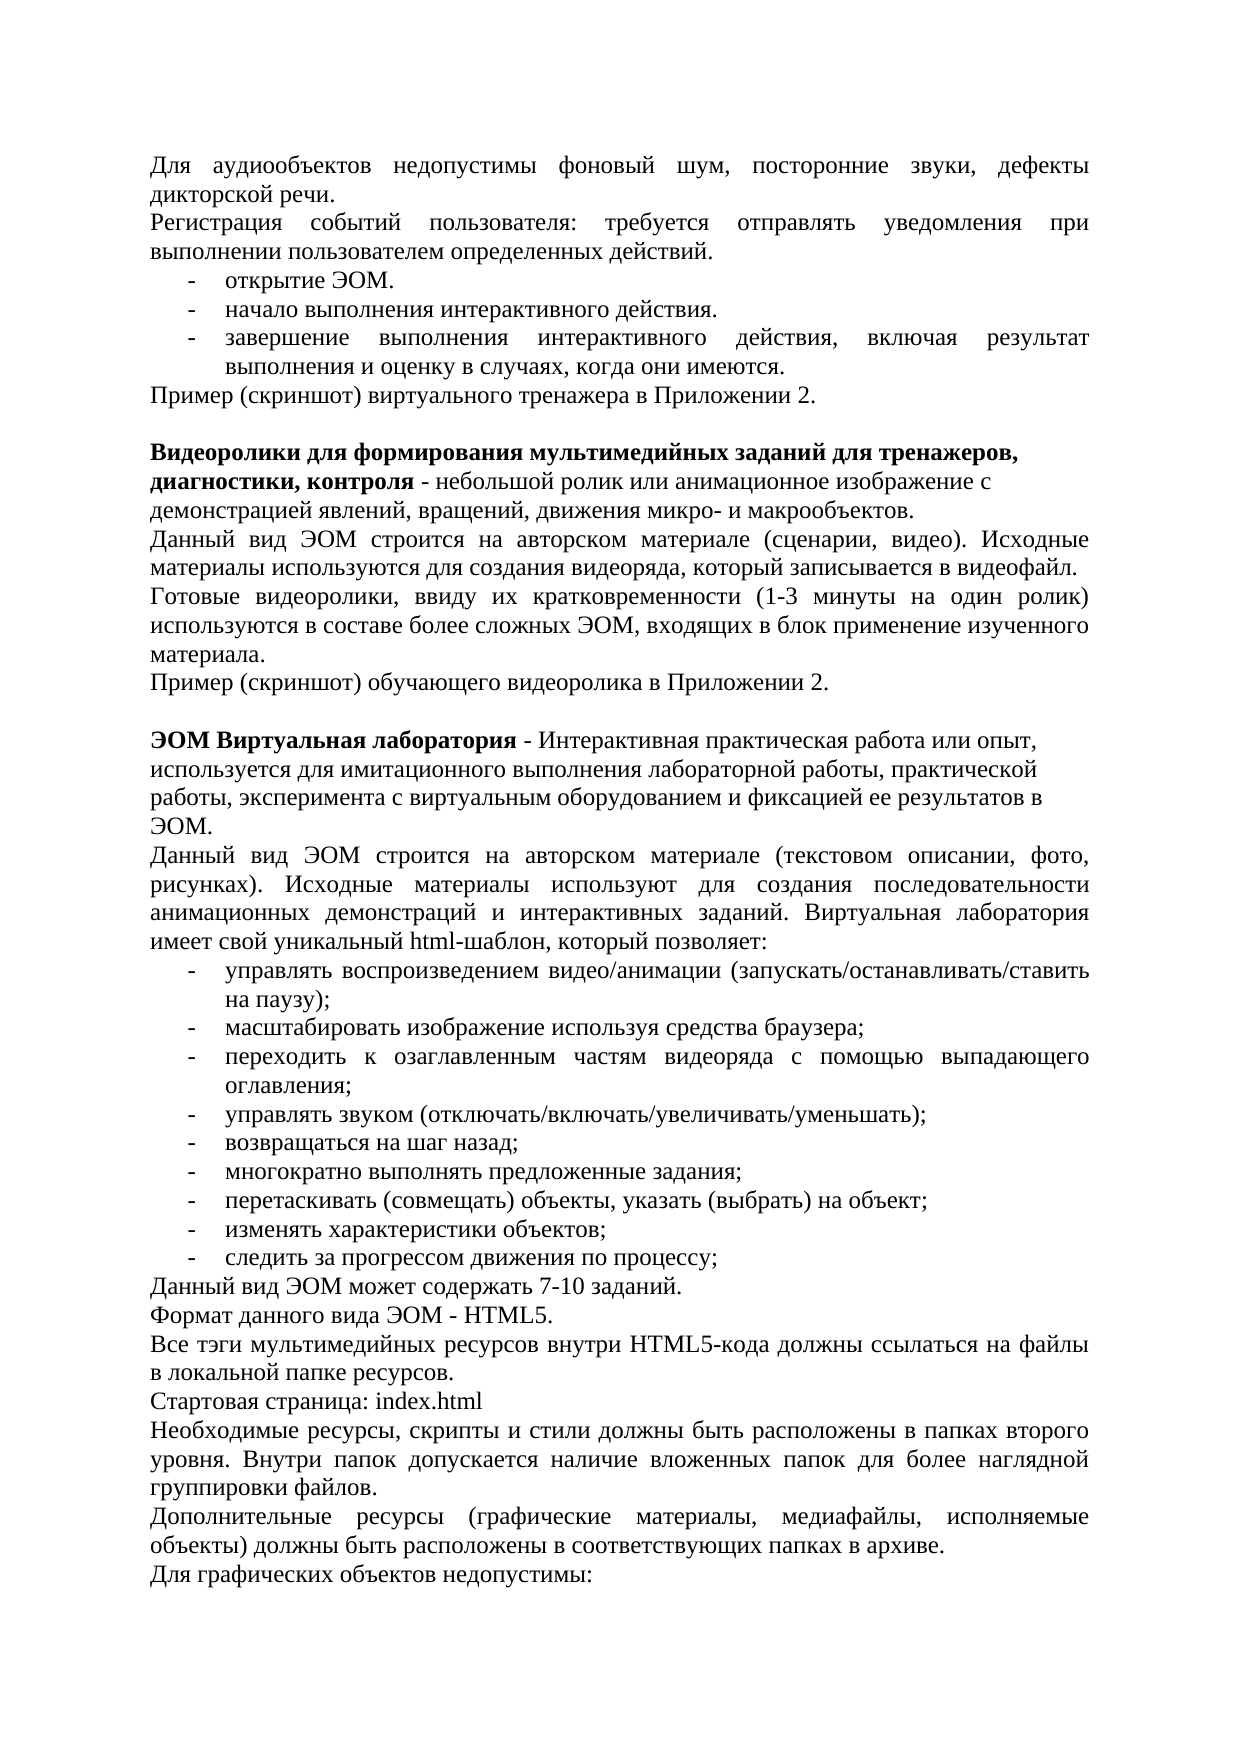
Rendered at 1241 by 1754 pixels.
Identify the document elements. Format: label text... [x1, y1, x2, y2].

list перетаскивать (совмещать) объекты, указать (выбрать) на объект; [187, 1185, 1090, 1214]
text Стартовая страница: index.html [150, 1386, 1090, 1415]
text Дополнительные ресурсы (графические материалы, медиафайлы, исполняемые объекты) должны быть расположены в соответствующих папках в архиве. [150, 1501, 1090, 1559]
text Для аудиообъектов недопустимы фоновый шум, посторонние звуки, дефекты дикторской речи. [150, 150, 1090, 207]
text Пример (скриншот) обучающего видеоролика в Приложении 2. [150, 667, 1090, 696]
text Все тэги мультимедийных ресурсов внутри HTML5-кода должны ссылаться на файлы в локальной папке ресурсов. [150, 1329, 1090, 1386]
list следить за прогрессом движения по процессу; [187, 1242, 1090, 1271]
list открытие ЭОМ. [187, 265, 1090, 294]
text Регистрация событий пользователя: требуется отправлять уведомления при выполнении пользователем определенных действий. [150, 207, 1090, 265]
text Данный вид ЭОМ строится на авторском материале (текстовом описании, фото, рисунках). Исходные материалы используют для создания последовательности анимационных демонстраций и интерактивных заданий. Виртуальная лаборатория имеет свой уникальный html-шаблон, который позволяет: [150, 840, 1090, 955]
text Данный вид ЭОМ может содержать 7-10 заданий. [150, 1271, 1090, 1300]
list возвращаться на шаг назад; [187, 1127, 1090, 1156]
text Данный вид ЭОМ строится на авторском материале (сценарии, видео). Исходные материалы используются для создания видеоряда, который записывается в видеофайл. [150, 524, 1090, 581]
text Пример (скриншот) виртуального тренажера в Приложении 2. [150, 380, 1090, 409]
text Необходимые ресурсы, скрипты и стили должны быть расположены в папках второго уровня. Внутри папок допускается наличие вложенных папок для более наглядной группировки файлов. [150, 1415, 1090, 1501]
list многократно выполнять предложенные задания; [187, 1156, 1090, 1185]
list изменять характеристики объектов; [187, 1214, 1090, 1242]
text Формат данного вида ЭОМ - HTML5. [150, 1300, 1090, 1329]
list масштабировать изображение используя средства браузера; [187, 1012, 1090, 1041]
text Готовые видеоролики, ввиду их кратковременности (1-3 минуты на один ролик) используются в составе более сложных ЭОМ, входящих в блок применение изученного материала. [150, 581, 1090, 667]
text Видеоролики для формирования мультимедийных заданий для тренажеров, диагностики, контроля - небольшой ролик или анимационное изображение с демонстрацией явлений, вращений, движения микро- и макрообъектов. [150, 437, 1090, 524]
list переходить к озаглавленным частям видеоряда с помощью выпадающего оглавления; [187, 1041, 1090, 1099]
list управлять звуком (отключать/включать/увеличивать/уменьшать); [187, 1099, 1090, 1127]
list начало выполнения интерактивного действия. [187, 294, 1090, 322]
text Для графических объектов недопустимы: [150, 1559, 1090, 1587]
text ЭОМ Виртуальная лаборатория - Интерактивная практическая работа или опыт, используется для имитационного выполнения лабораторной работы, практической работы, эксперимента с виртуальным оборудованием и фиксацией ее результатов в ЭОМ. [150, 725, 1090, 840]
list управлять воспроизведением видео/анимации (запускать/останавливать/ставить на паузу); [187, 955, 1090, 1012]
list завершение выполнения интерактивного действия, включая результат выполнения и оценку в случаях, когда они имеются. [187, 322, 1090, 380]
